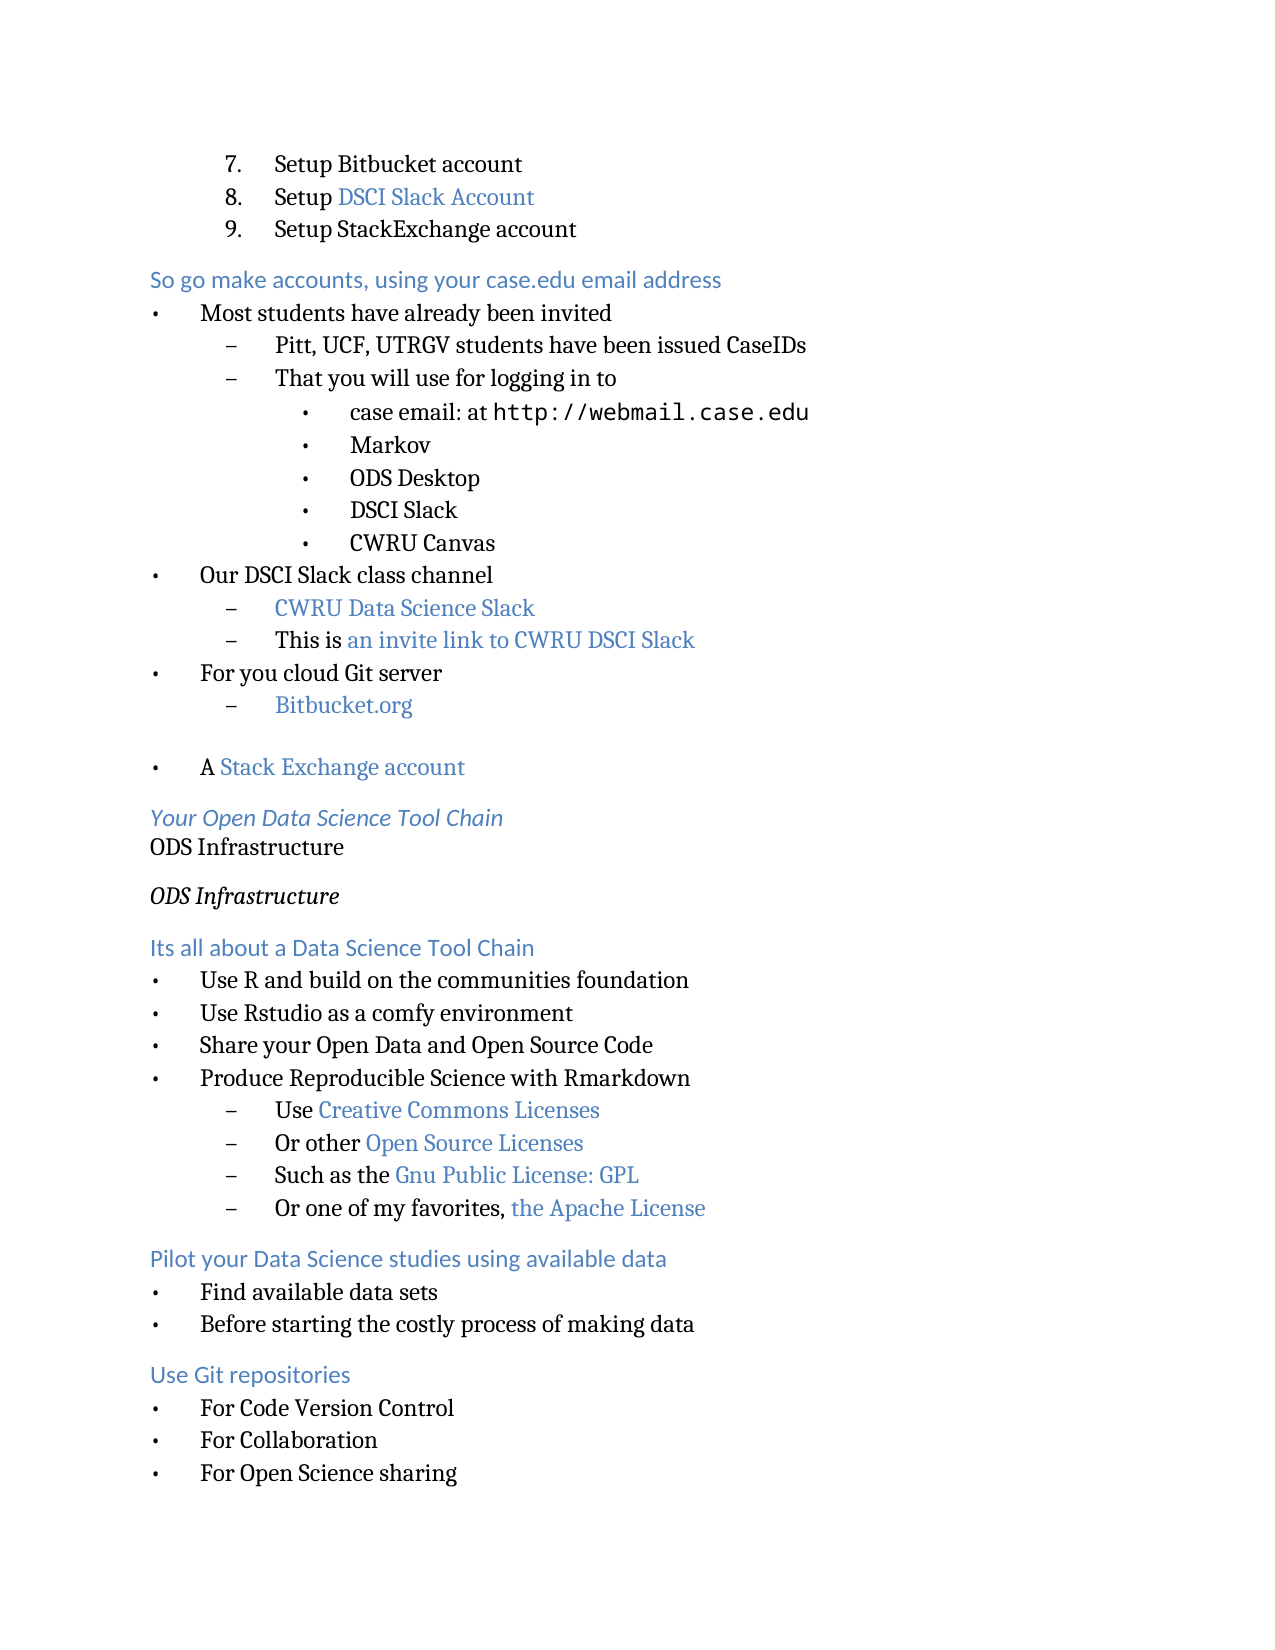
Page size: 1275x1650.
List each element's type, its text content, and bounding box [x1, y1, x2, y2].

list Use Rstudio as a comfy environment [150, 999, 1125, 1027]
list Setup Bitbucket account [225, 150, 1125, 179]
list Find available data sets [150, 1277, 1125, 1306]
list Before starting the costly process of making data [150, 1310, 1125, 1339]
text ODS Infrastructure [150, 833, 1125, 861]
list Such as the Gnu Public License: GPL [225, 1161, 1125, 1190]
subtitle Your Open Data Science Tool Chain [150, 802, 1125, 833]
text ODS Infrastructure [150, 882, 1125, 911]
list For Open Science sharing [150, 1459, 1125, 1488]
list CWRU Canvas [300, 529, 1125, 558]
subtitle Its all about a Data Science Tool Chain [150, 932, 1125, 962]
list Or one of my favorites, the Apache License [225, 1194, 1125, 1222]
subtitle Use Git repositories [150, 1359, 1125, 1390]
list case email: at http://webmail.case.edu [300, 396, 1125, 428]
list For you cloud Git server [150, 659, 1125, 688]
list CWRU Data Science Slack [225, 594, 1125, 623]
list Most students have already been invited [150, 299, 1125, 328]
list Use R and build on the communities foundation [150, 966, 1125, 995]
list This is an invite link to CWRU DSCI Slack [225, 626, 1125, 655]
list For Code Version Control [150, 1394, 1125, 1423]
list DSCI Slack [300, 496, 1125, 525]
list Bitbucket.org [225, 691, 1125, 749]
list Markov [300, 431, 1125, 460]
subtitle Pilot your Data Science studies using available data [150, 1243, 1125, 1274]
list A Stack Exchange account [150, 753, 1125, 781]
list That you will use for logging in to [225, 364, 1125, 393]
list Pitt, UCF, UTRGV students have been issued CaseIDs [225, 331, 1125, 360]
list Setup StackExchange account [225, 215, 1125, 244]
list Or other Open Source Licenses [225, 1129, 1125, 1157]
list For Collaboration [150, 1426, 1125, 1455]
list Setup DSCI Slack Account [225, 182, 1125, 211]
subtitle So go make accounts, using your case.edu email address [150, 264, 1125, 295]
list Share your Open Data and Open Source Code [150, 1031, 1125, 1060]
list Our DSCI Slack class channel [150, 561, 1125, 590]
list Use Creative Commons Licenses [225, 1096, 1125, 1125]
list Produce Reproducible Science with Rmarkdown [150, 1064, 1125, 1092]
list ODS Desktop [300, 464, 1125, 493]
